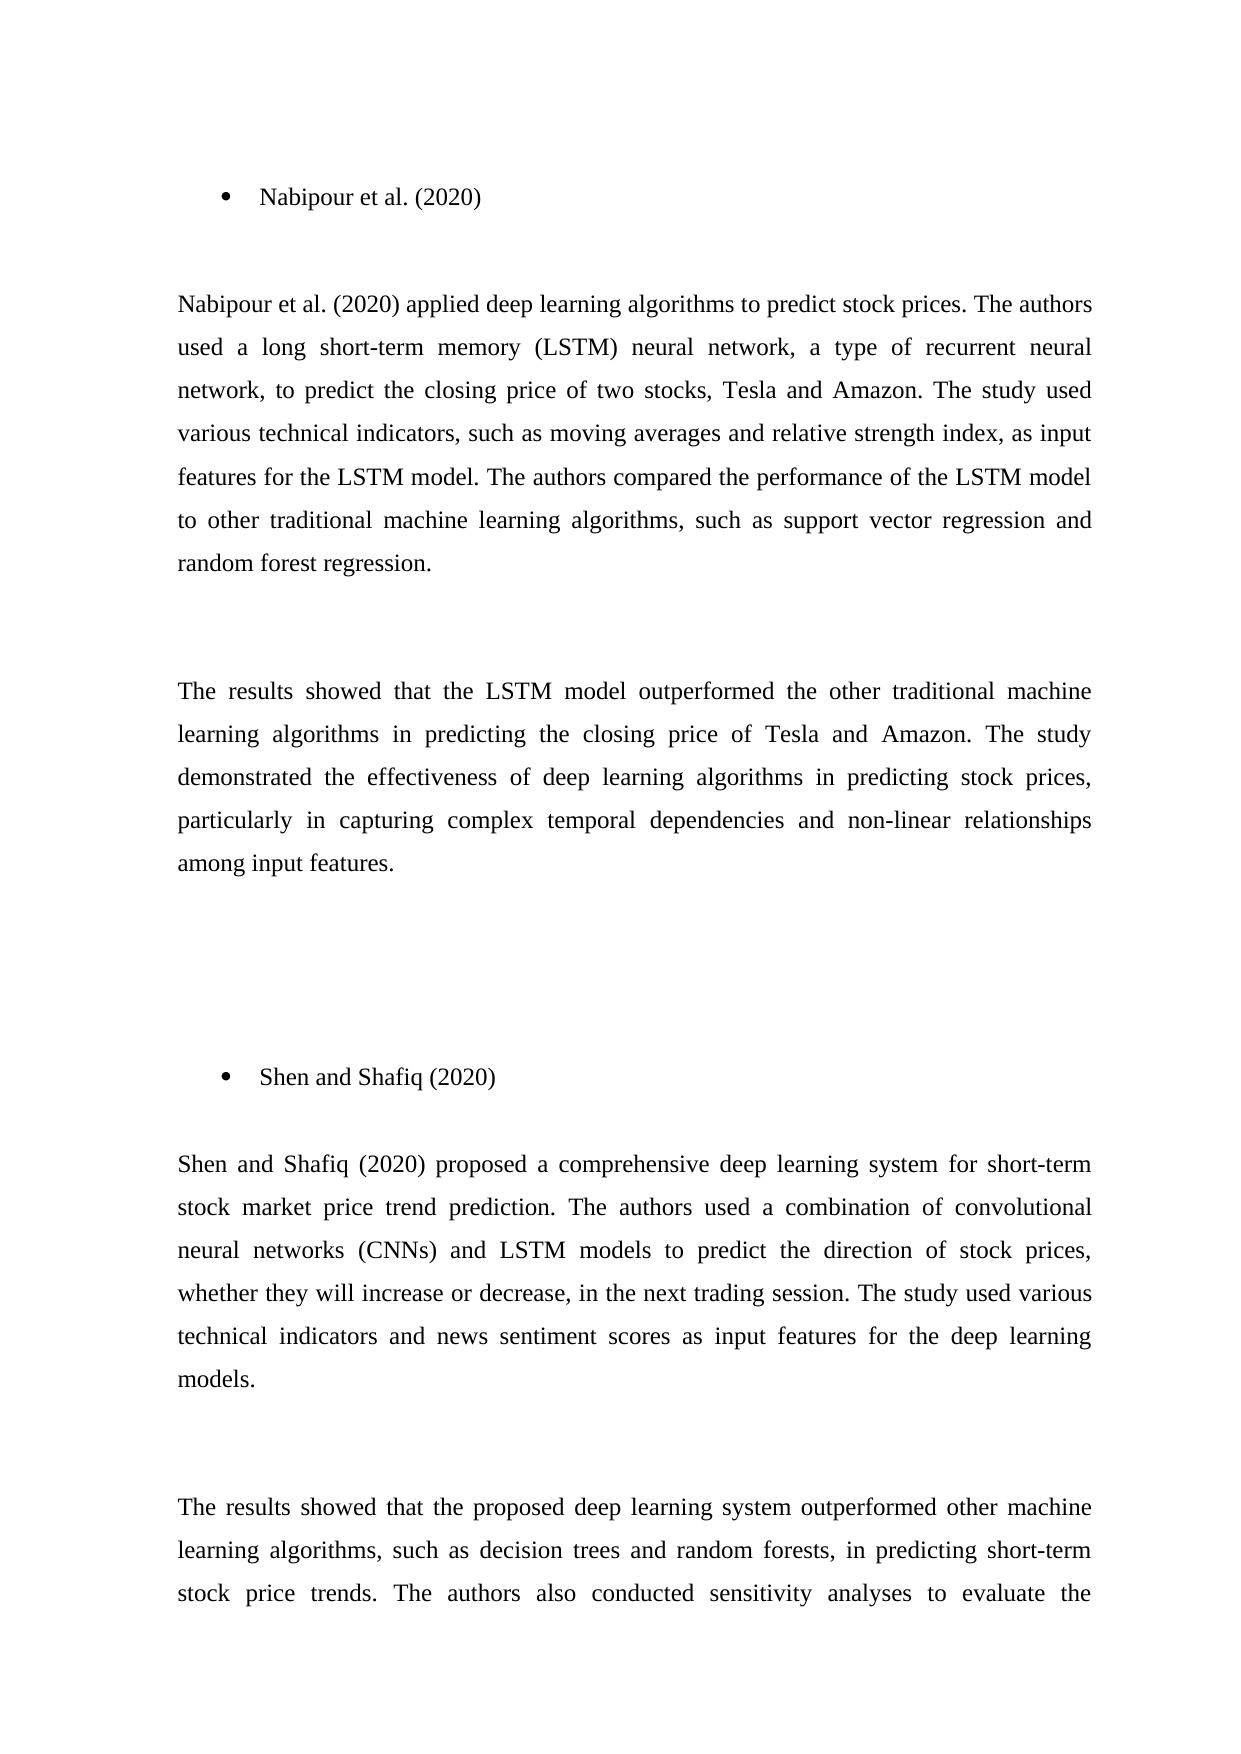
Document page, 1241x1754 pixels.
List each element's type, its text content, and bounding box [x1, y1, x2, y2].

text The results showed that the LSTM model outperformed the other traditional machine learning algorithms in predicting the closing price of Tesla and Amazon. The study demonstrated the effectiveness of deep learning algorithms in predicting stock prices, particularly in capturing complex temporal dependencies and non-linear relationships among input features. [177, 676, 1093, 877]
text Shen and Shafiq (2020) proposed a comprehensive deep learning system for short-term stock market price trend prediction. The authors used a combination of convolutional neural networks (CNNs) and LSTM models to predict the direction of stock prices, whether they will increase or decrease, in the next trading session. The study used various technical indicators and news sentiment scores as input features for the deep learning models. [177, 1149, 1093, 1393]
text Nabipour et al. (2020) applied deep learning algorithms to predict stock prices. The authors used a long short-term memory (LSTM) neural network, a type of recurrent neural network, to predict the closing price of two stocks, Tesla and Amazon. The study used various technical indicators, such as moving averages and relative strength index, as input features for the LSTM model. The authors compared the performance of the LSTM model to other traditional machine learning algorithms, such as support vector regression and random forest regression. [177, 289, 1093, 577]
list Nabipour et al. (2020) [222, 182, 1093, 211]
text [177, 1492, 1093, 1607]
list Shen and Shafiq (2020) [222, 1062, 1093, 1091]
